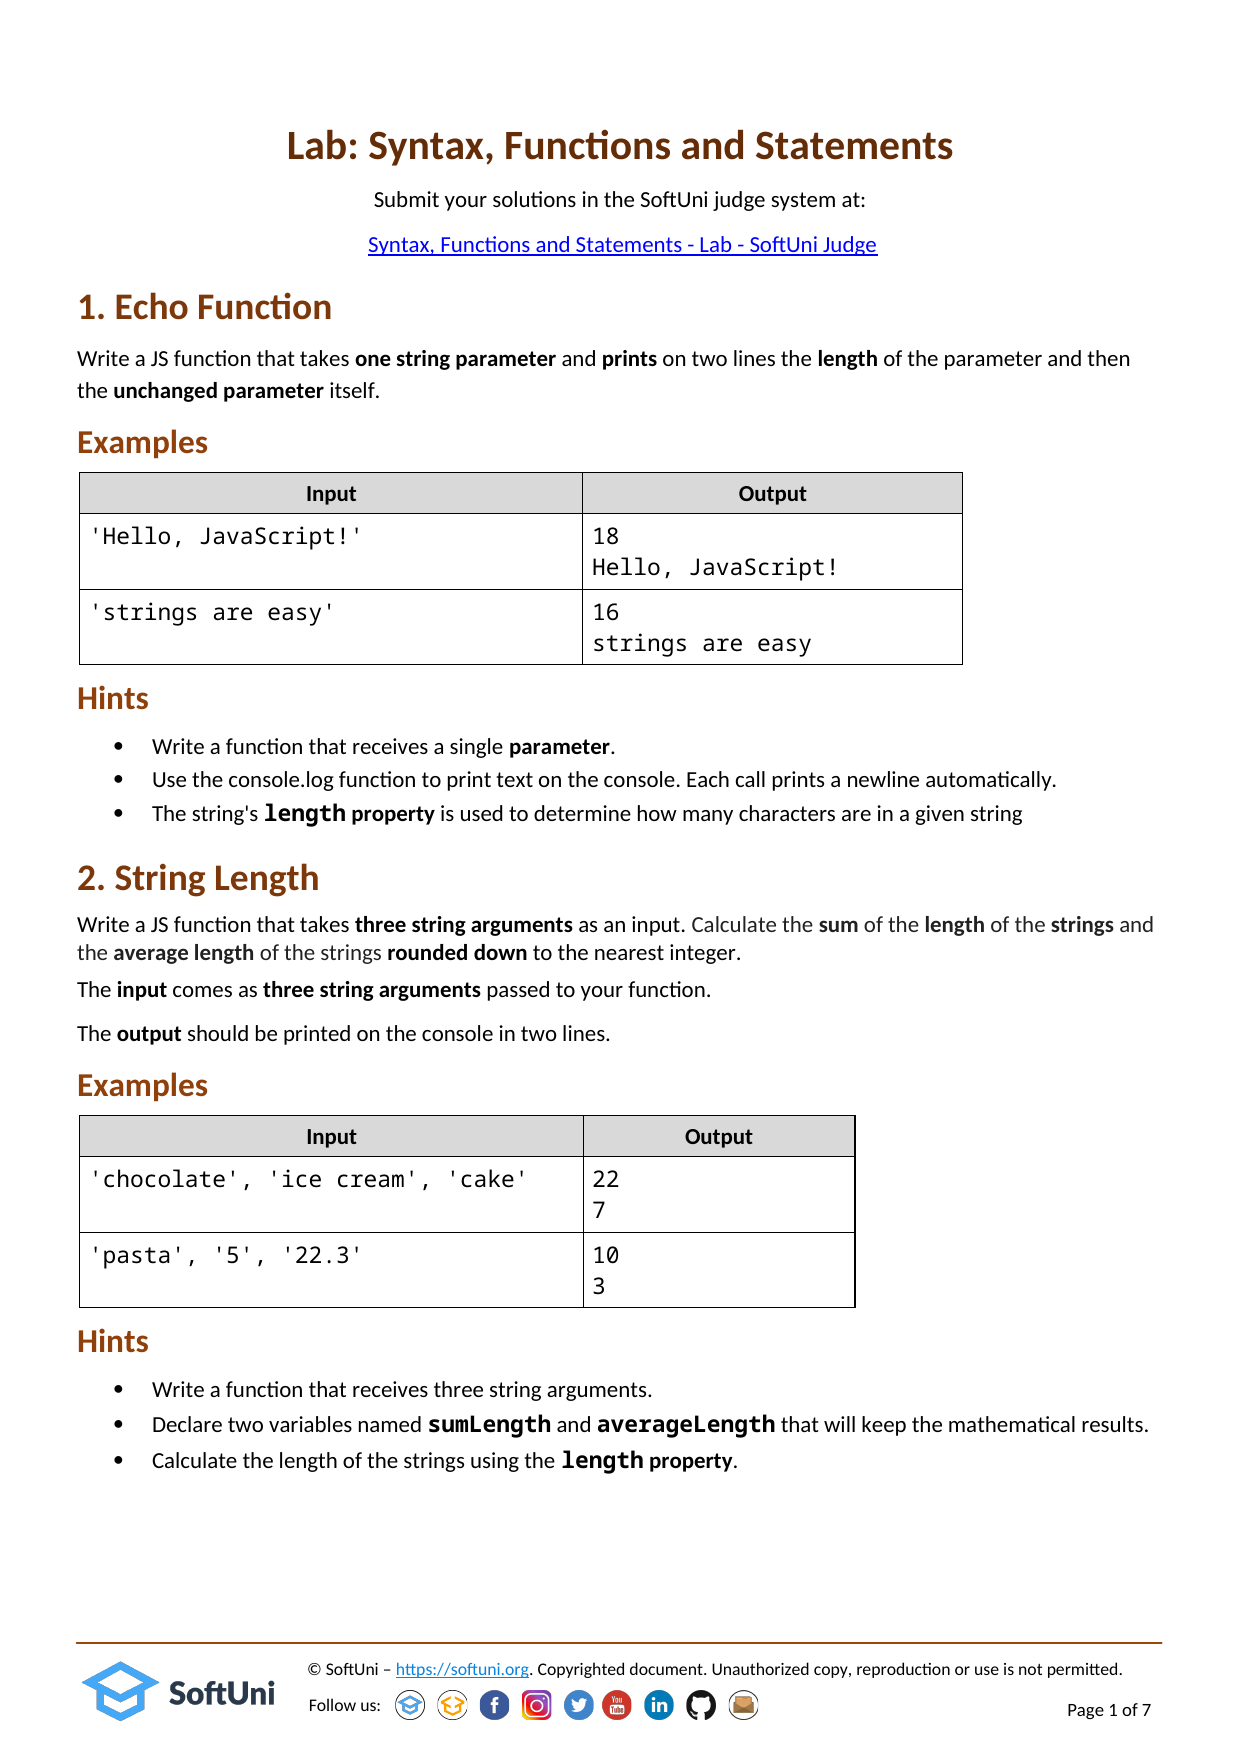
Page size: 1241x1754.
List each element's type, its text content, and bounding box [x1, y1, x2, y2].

list Write a function that receives a single parameter. [114, 732, 1163, 761]
table_header Output [583, 473, 962, 513]
picture [479, 1690, 510, 1720]
subtitle Hints [77, 677, 1163, 718]
table_header Output [584, 1116, 854, 1156]
subtitle Echo Function [77, 283, 1163, 329]
picture [644, 1690, 653, 1699]
picture [665, 1711, 674, 1720]
list Declare two variables named sumLength and averageLength that will keep the mathematical results. [114, 1408, 1163, 1439]
table_cell 18 Hello, JavaScript! [583, 514, 962, 588]
picture [75, 1655, 281, 1727]
picture [437, 1690, 468, 1720]
text Submit your solutions in the SoftUni judge system at: [77, 186, 1163, 213]
text The input comes as three string arguments passed to your function. [77, 975, 1163, 1003]
list Calculate the length of the strings using the length property. [114, 1444, 1163, 1475]
text Syntax, Functions and Statements - Lab - SoftUni Judge [77, 230, 1163, 258]
picture [564, 1690, 594, 1720]
text Write a JS function that takes three string arguments as an input. Calculate the sum of the length of the strings and the average length of the strings rounded down to the nearest integer. [77, 911, 1163, 967]
picture [658, 1702, 667, 1712]
subtitle String Length [77, 854, 1163, 899]
picture [522, 1690, 552, 1720]
subtitle Lab: Syntax, Functions and Statements [77, 119, 1163, 169]
table_cell 'Hello, JavaScript!' [80, 514, 582, 588]
picture [395, 1690, 425, 1720]
subtitle Examples [77, 421, 1163, 462]
picture [665, 1690, 674, 1699]
table_cell 'pasta', '5', '22.3' [80, 1233, 583, 1307]
table_cell 10 3 [584, 1233, 854, 1307]
table_cell 'strings are easy' [80, 590, 582, 664]
subtitle Examples [77, 1064, 1163, 1105]
picture [644, 1711, 653, 1720]
list Write a function that receives three string arguments. [114, 1376, 1163, 1404]
list Use the console.log function to print text on the console. Each call prints a newline automatically. [114, 765, 1163, 793]
table_header Input [80, 473, 582, 513]
table_header Input [80, 1116, 583, 1156]
table_cell 'chocolate', 'ice cream', 'cake' [80, 1157, 583, 1232]
subtitle Hints [77, 1321, 1163, 1361]
picture [602, 1690, 632, 1720]
picture [728, 1690, 759, 1720]
table_cell 22 7 [584, 1157, 854, 1232]
table_cell 16 strings are easy [583, 590, 962, 664]
text Write a JS function that takes one string parameter and prints on two lines the length of the parameter and then the unchanged parameter itself. [77, 344, 1163, 404]
list The string's length property is used to determine how many characters are in a given string [114, 797, 1163, 828]
text The output should be printed on the console in two lines. [77, 1019, 1163, 1048]
picture [686, 1690, 716, 1720]
